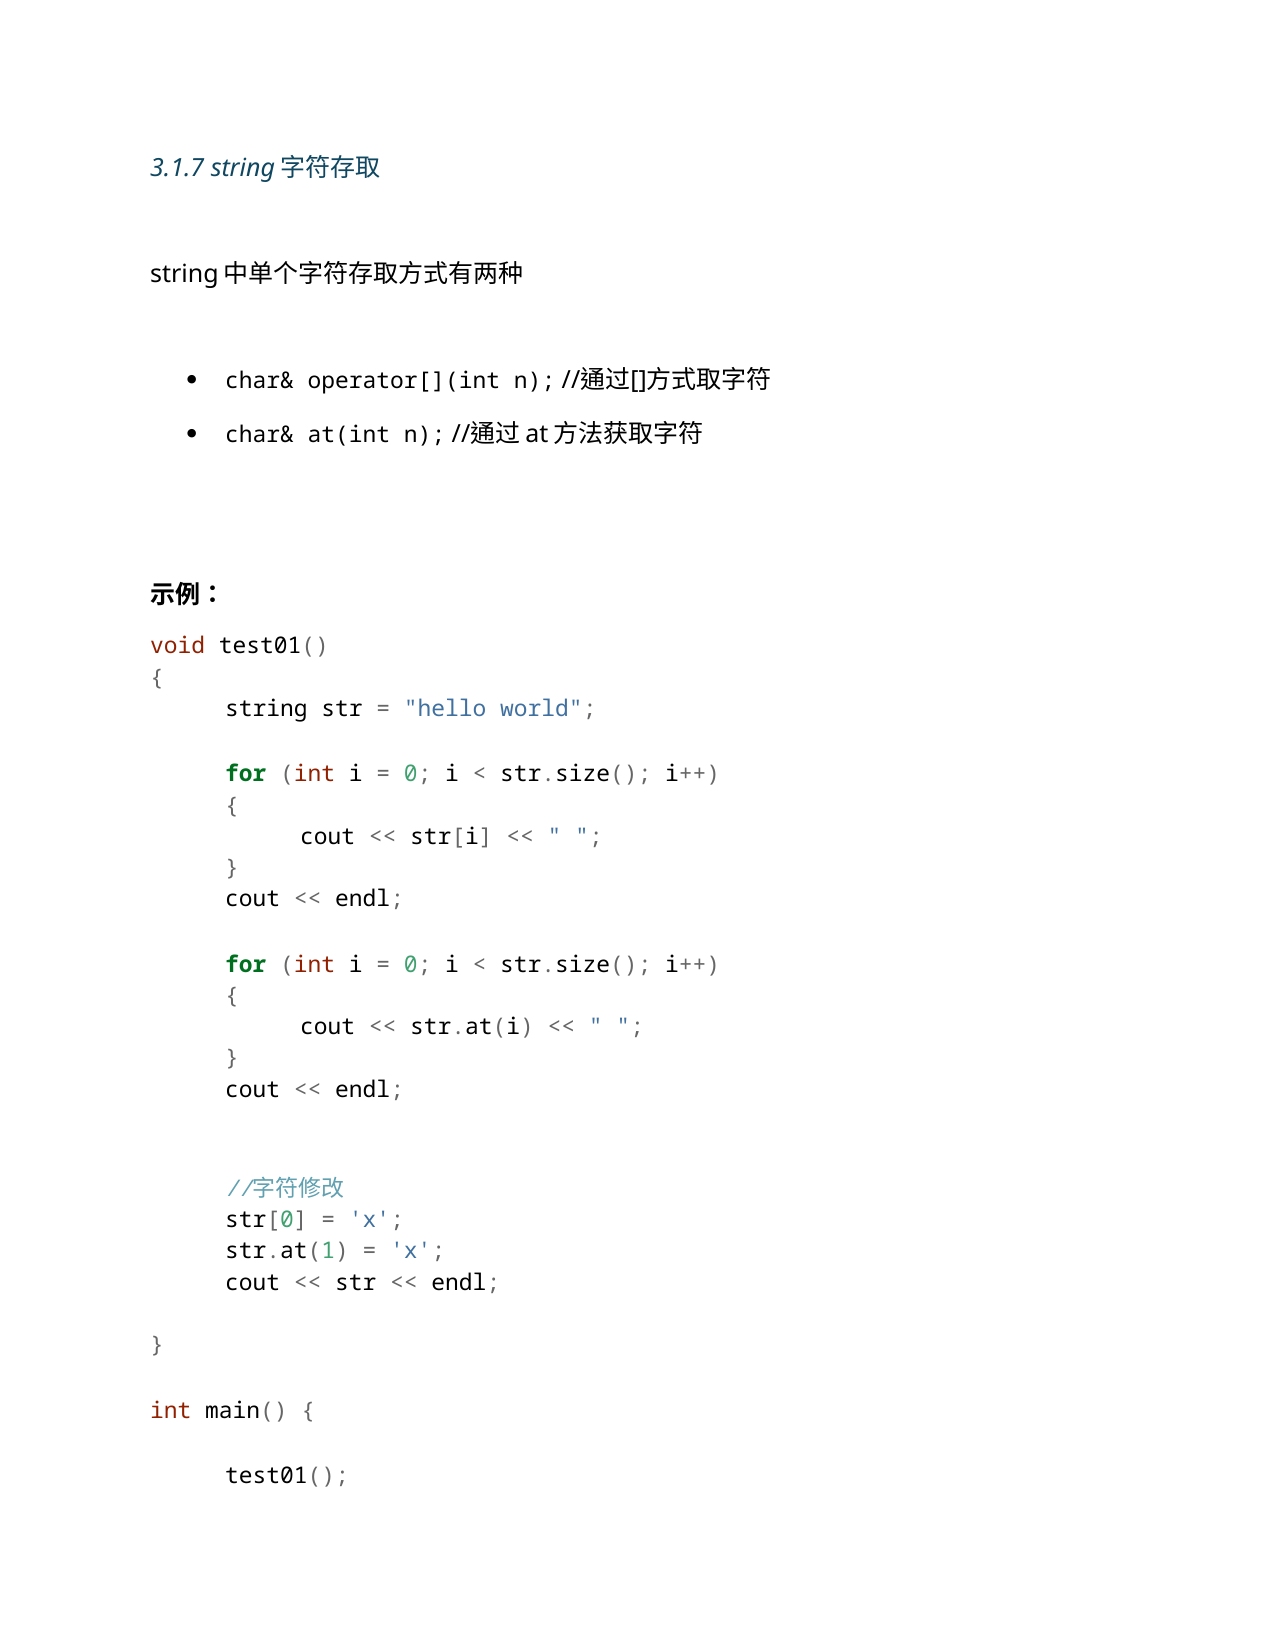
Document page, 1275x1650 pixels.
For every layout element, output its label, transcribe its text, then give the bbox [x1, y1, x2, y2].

list char& operator[](int n); //通过[]方式取字符 [187, 361, 1125, 395]
text 示例： [150, 577, 1125, 611]
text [150, 629, 1125, 1490]
text string中单个字符存取方式有两种 [150, 256, 1125, 290]
subtitle 3.1.7 string字符存取 [150, 150, 1125, 184]
list char& at(int n); //通过at方法获取字符 [187, 416, 1125, 450]
